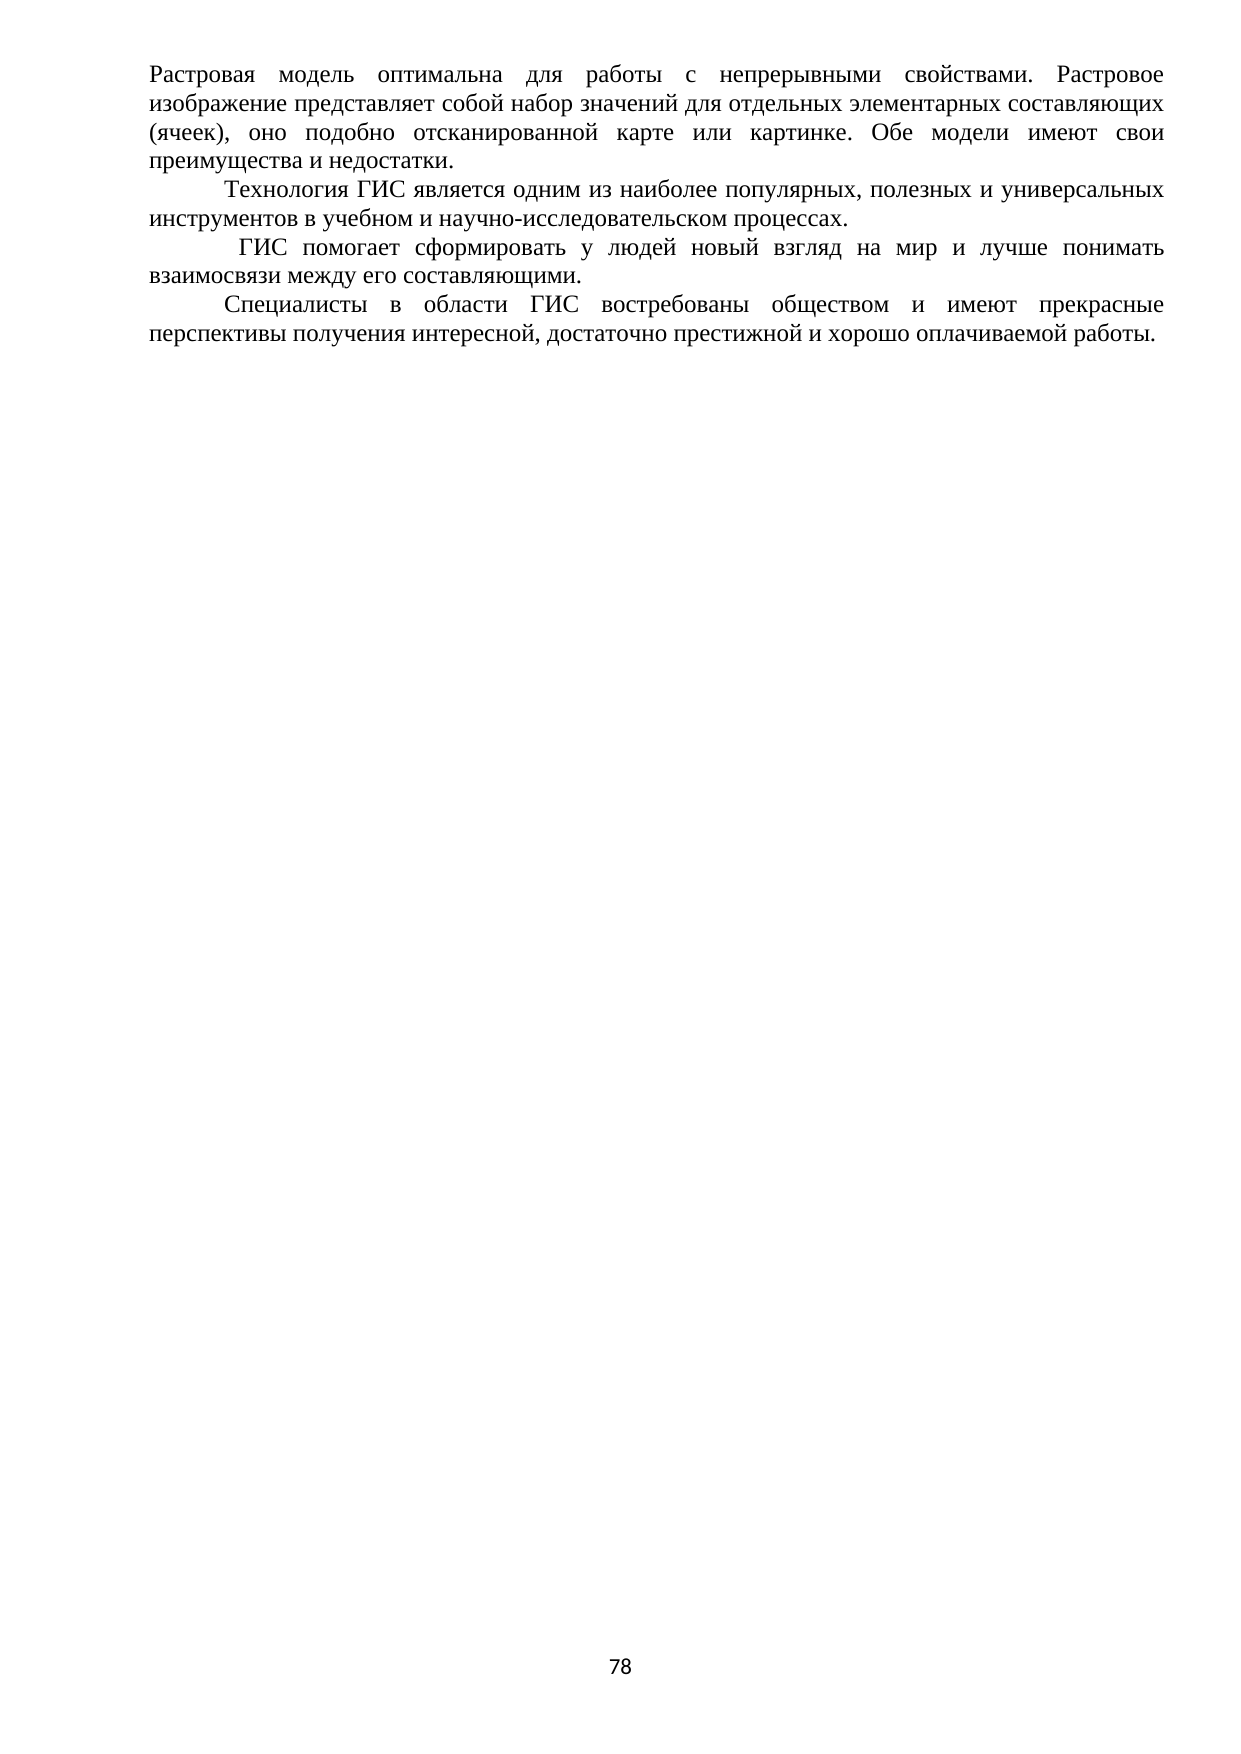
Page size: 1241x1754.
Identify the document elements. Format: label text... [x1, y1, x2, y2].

text Технология ГИС является одним из наиболее популярных, полезных и универсальных инструментов в учебном и научно-исследовательском процессах. [149, 174, 1165, 232]
text ГИС помогает сформировать у людей новый взгляд на мир и лучше понимать взаимосвязи между его составляющими. [149, 232, 1165, 289]
text Специалисты в области ГИС востребованы обществом и имеют прекрасные перспективы получения интересной, достаточно престижной и хорошо оплачиваемой работы. [149, 289, 1165, 347]
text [149, 59, 1165, 174]
